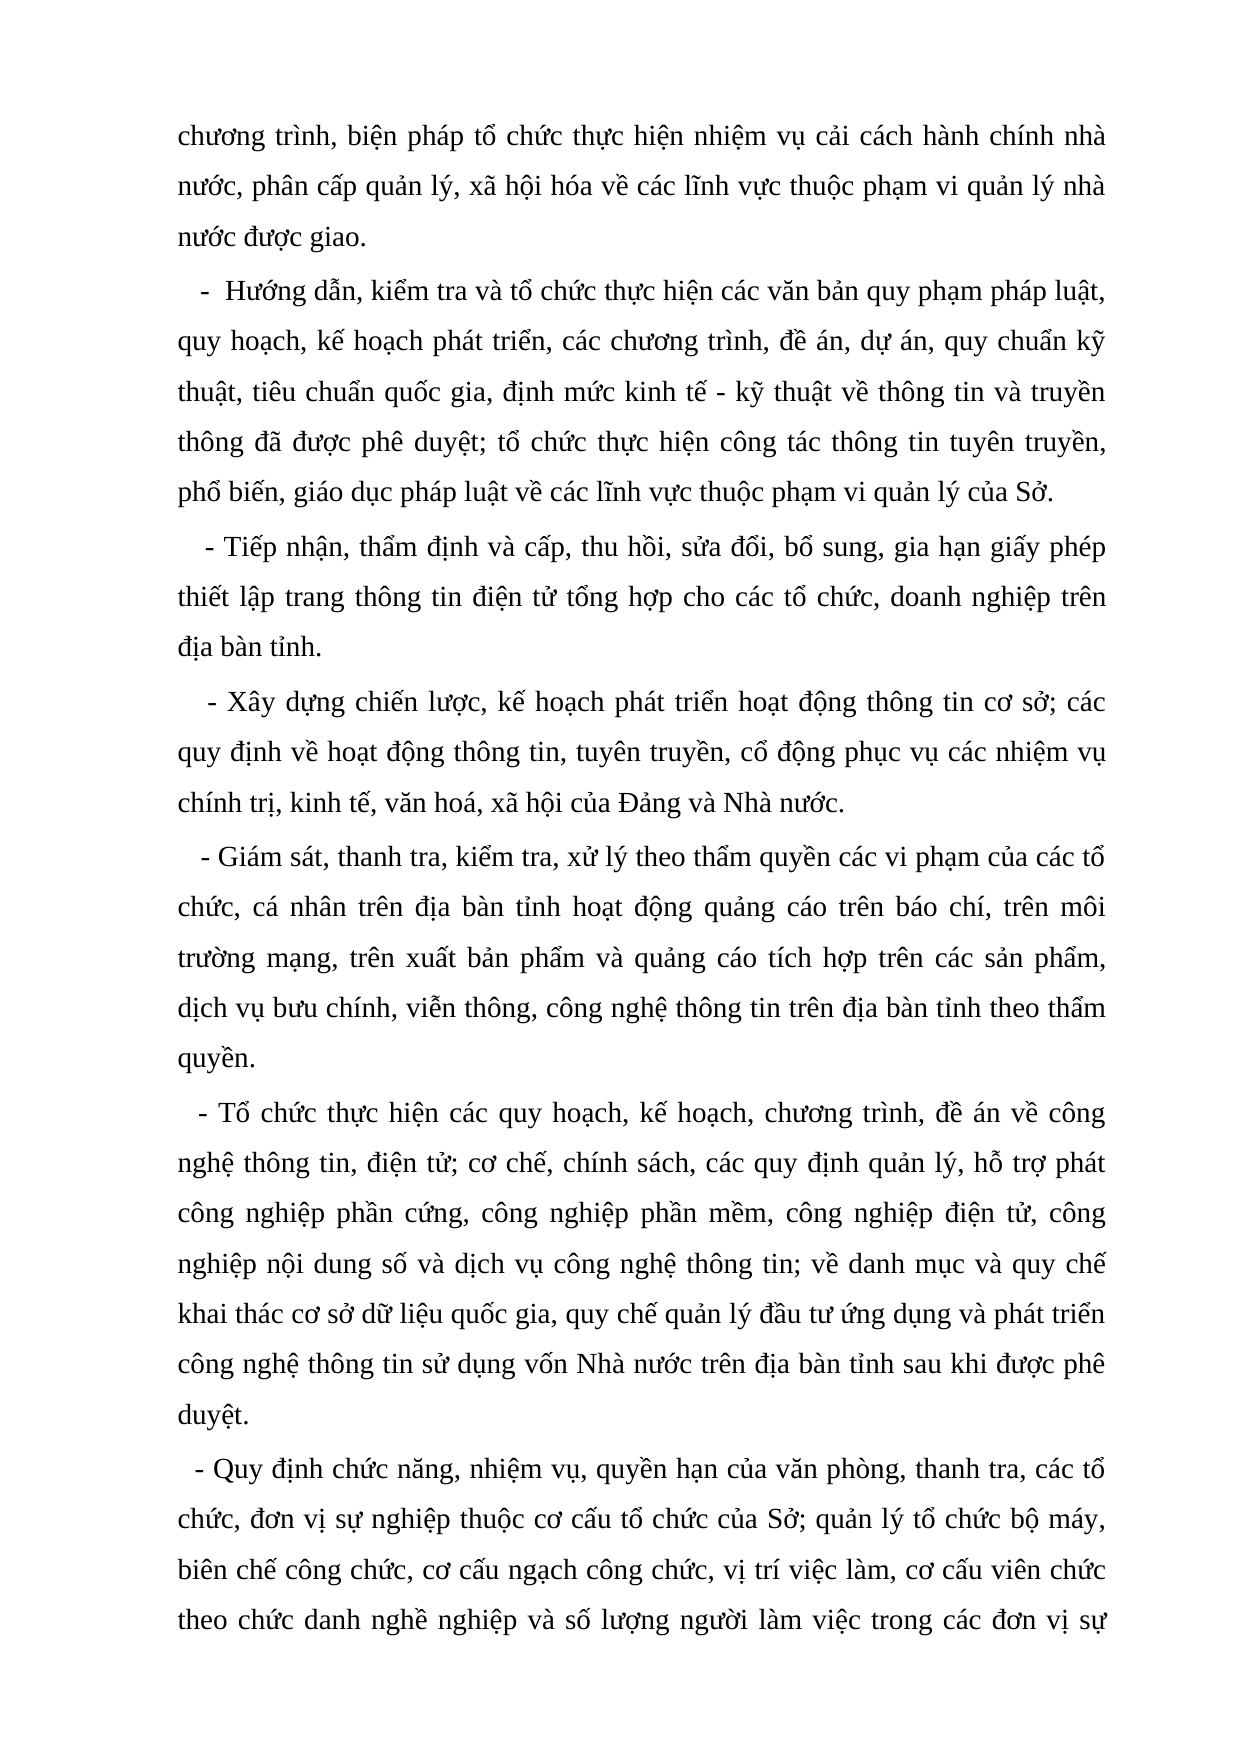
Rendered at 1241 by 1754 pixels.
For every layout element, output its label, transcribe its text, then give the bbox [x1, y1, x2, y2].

text - Hướng dẫn, kiểm tra và tổ chức thực hiện các văn bản quy phạm pháp luật, quy hoạch, kế hoạch phát triển, các chương trình, đề án, dự án, quy chuẩn kỹ thuật, tiêu chuẩn quốc gia, định mức kinh tế - kỹ thuật về thông tin và truyền thông đã được phê duyệt; tổ chức thực hiện công tác thông tin tuyên truyền, phổ biến, giáo dục pháp luật về các lĩnh vực thuộc phạm vi quản lý của Sở. [177, 273, 1107, 508]
text - Tiếp nhận, thẩm định và cấp, thu hồi, sửa đổi, bổ sung, gia hạn giấy phép thiết lập trang thông tin điện tử tổng hợp cho các tổ chức, doanh nghiệp trên địa bàn tỉnh. [177, 529, 1107, 663]
text - Xây dựng chiến lược, kế hoạch phát triển hoạt động thông tin cơ sở; các quy định về hoạt động thông tin, tuyên truyền, cổ động phục vụ các nhiệm vụ chính trị, kinh tế, văn hoá, xã hội của Đảng và Nhà nước. [177, 684, 1107, 818]
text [177, 1451, 1107, 1636]
text - Giám sát, thanh tra, kiểm tra, xử lý theo thẩm quyền các vi phạm của các tổ chức, cá nhân trên địa bàn tỉnh hoạt động quảng cáo trên báo chí, trên môi trường mạng, trên xuất bản phẩm và quảng cáo tích hợp trên các sản phẩm, dịch vụ bưu chính, viễn thông, công nghệ thông tin trên địa bàn tỉnh theo thẩm quyền. [177, 839, 1107, 1074]
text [177, 118, 1107, 252]
text - Tổ chức thực hiện các quy hoạch, kế hoạch, chương trình, đề án về công nghệ thông tin, điện tử; cơ chế, chính sách, các quy định quản lý, hỗ trợ phát công nghiệp phần cứng, công nghiệp phần mềm, công nghiệp điện tử, công nghiệp nội dung số và dịch vụ công nghệ thông tin; về danh mục và quy chế khai thác cơ sở dữ liệu quốc gia, quy chế quản lý đầu tư ứng dụng và phát triển công nghệ thông tin sử dụng vốn Nhà nước trên địa bàn tỉnh sau khi được phê duyệt. [177, 1095, 1107, 1430]
